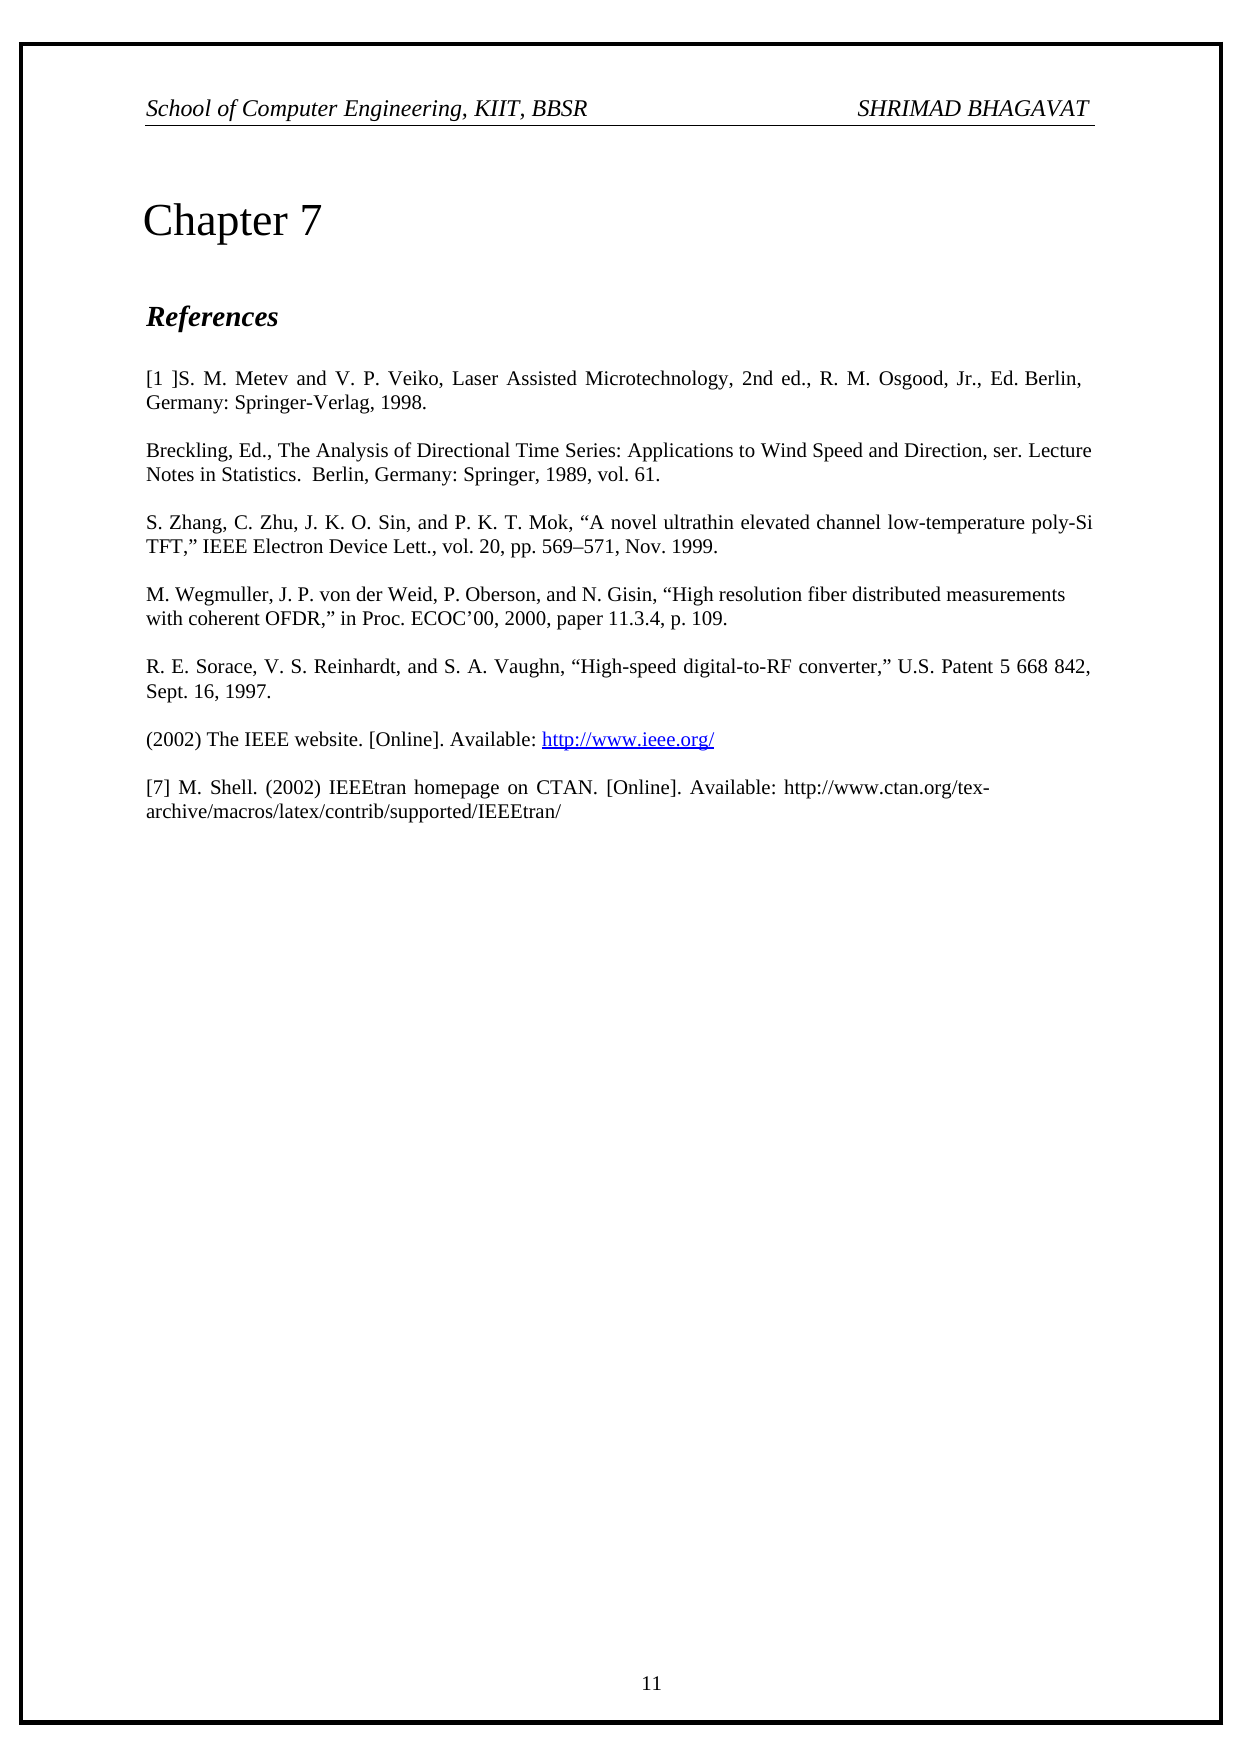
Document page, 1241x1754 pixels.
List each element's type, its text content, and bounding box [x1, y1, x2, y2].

text M. Wegmuller, J. P. von der Weid, P. Oberson, and N. Gisin, “High resolution fiber distributed measurements with coherent OFDR,” in Proc. ECOC’00, 2000, paper 11.3.4, p. 109. [146, 582, 1095, 630]
text 11 [79, 1671, 1219, 1695]
text [7] M. Shell. (2002) IEEEtran homepage on CTAN. [Online]. Available: http://www.ctan.org/tex- archive/macros/latex/contrib/supported/IEEEtran/ [146, 775, 1219, 823]
text S. Zhang, C. Zhu, J. K. O. Sin, and P. K. T. Mok, “A novel ultrathin elevated channel low-temperature poly-Si TFT,” IEEE Electron Device Lett., vol. 20, pp. 569–571, Nov. 1999. [146, 510, 1131, 558]
text Chapter 7 [23, 193, 1219, 245]
text School of Computer Engineering, KIIT, BBSR SHRIMAD BHAGAVAT [146, 94, 1219, 122]
text Breckling, Ed., The Analysis of Directional Time Series: Applications to Wind Speed and Direction, ser. Lecture Notes in Statistics. Berlin, Germany: Springer, 1989, vol. 61. [146, 438, 1095, 486]
text References [146, 299, 1219, 332]
text R. E. Sorace, V. S. Reinhardt, and S. A. Vaughn, “High-speed digital-to-RF converter,” U.S. Patent 5 668 842, Sept. 16, 1997. [146, 654, 1131, 703]
text [1 ]S. M. Metev and V. P. Veiko, Laser Assisted Microtechnology, 2nd ed., R. M. Osgood, Jr., Ed. Berlin, Germany: Springer-Verlag, 1998. [146, 366, 1091, 414]
text (2002) The IEEE website. [Online]. Available: http://www.ieee.org/ [146, 727, 1219, 751]
